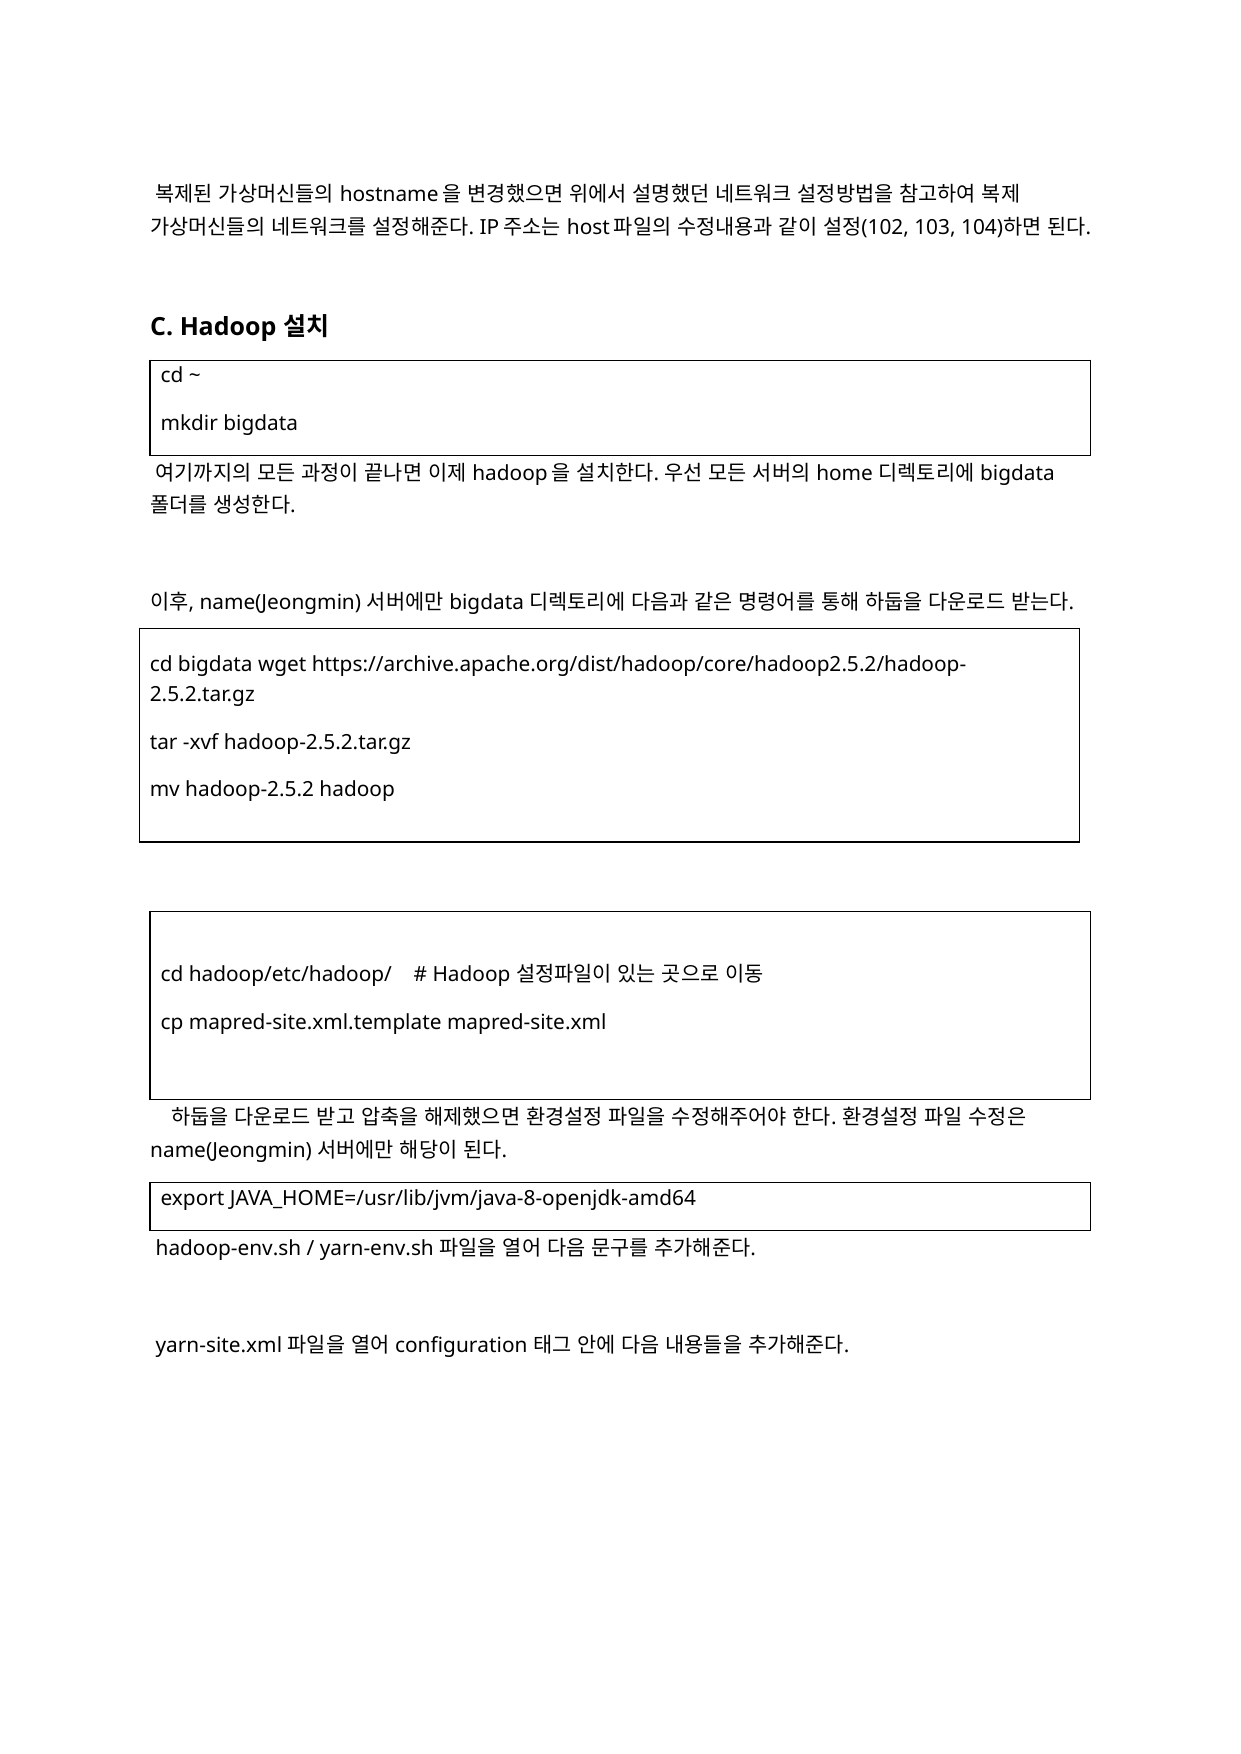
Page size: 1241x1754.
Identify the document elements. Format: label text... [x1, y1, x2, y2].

text yarn-site.xml 파일을 열어 configuration 태그 안에 다음 내용들을 추가해준다. [150, 1328, 1090, 1358]
text 하둡을 다운로드 받고 압축을 해제했으면 환경설정 파일을 수정해주어야 한다. 환경설정 파일 수정은 name(Jeongmin) 서버에만 해당이 된다. [150, 1100, 1090, 1163]
text 여기까지의 모든 과정이 끝나면 이제 hadoop을 설치한다. 우선 모든 서버의 home 디렉토리에 bigdata 폴더를 생성한다. [150, 456, 1090, 519]
table_header cd bigdata wget https://archive.apache.org/dist/hadoop/core/hadoop2.5.2/hadoop-2.5.2.tar.gz tar -xvf hadoop-2.5.2.tar.gz mv hadoop-2.5.2 hadoop [140, 629, 1079, 841]
text hadoop-env.sh / yarn-env.sh 파일을 열어 다음 문구를 추가해준다. [150, 1231, 1090, 1262]
table_header export JAVA_HOME=/usr/lib/jvm/java-8-openjdk-amd64 [151, 1183, 1090, 1230]
text 이후, name(Jeongmin) 서버에만 bigdata 디렉토리에 다음과 같은 명령어를 통해 하둡을 다운로드 받는다. [150, 585, 1090, 616]
table_header cd ~ mkdir bigdata [151, 361, 1090, 455]
text C. Hadoop 설치 [150, 307, 1090, 343]
table_header cd hadoop/etc/hadoop/ # Hadoop 설정파일이 있는 곳으로 이동 cp mapred-site.xml.template mapred-site.xml [151, 912, 1090, 1099]
text 복제된 가상머신들의 hostname을 변경했으면 위에서 설명했던 네트워크 설정방법을 참고하여 복제 가상머신들의 네트워크를 설정해준다. IP주소는 host파일의 수정내용과 같이 설정(102, 103, 104)하면 된다. [150, 177, 1090, 240]
